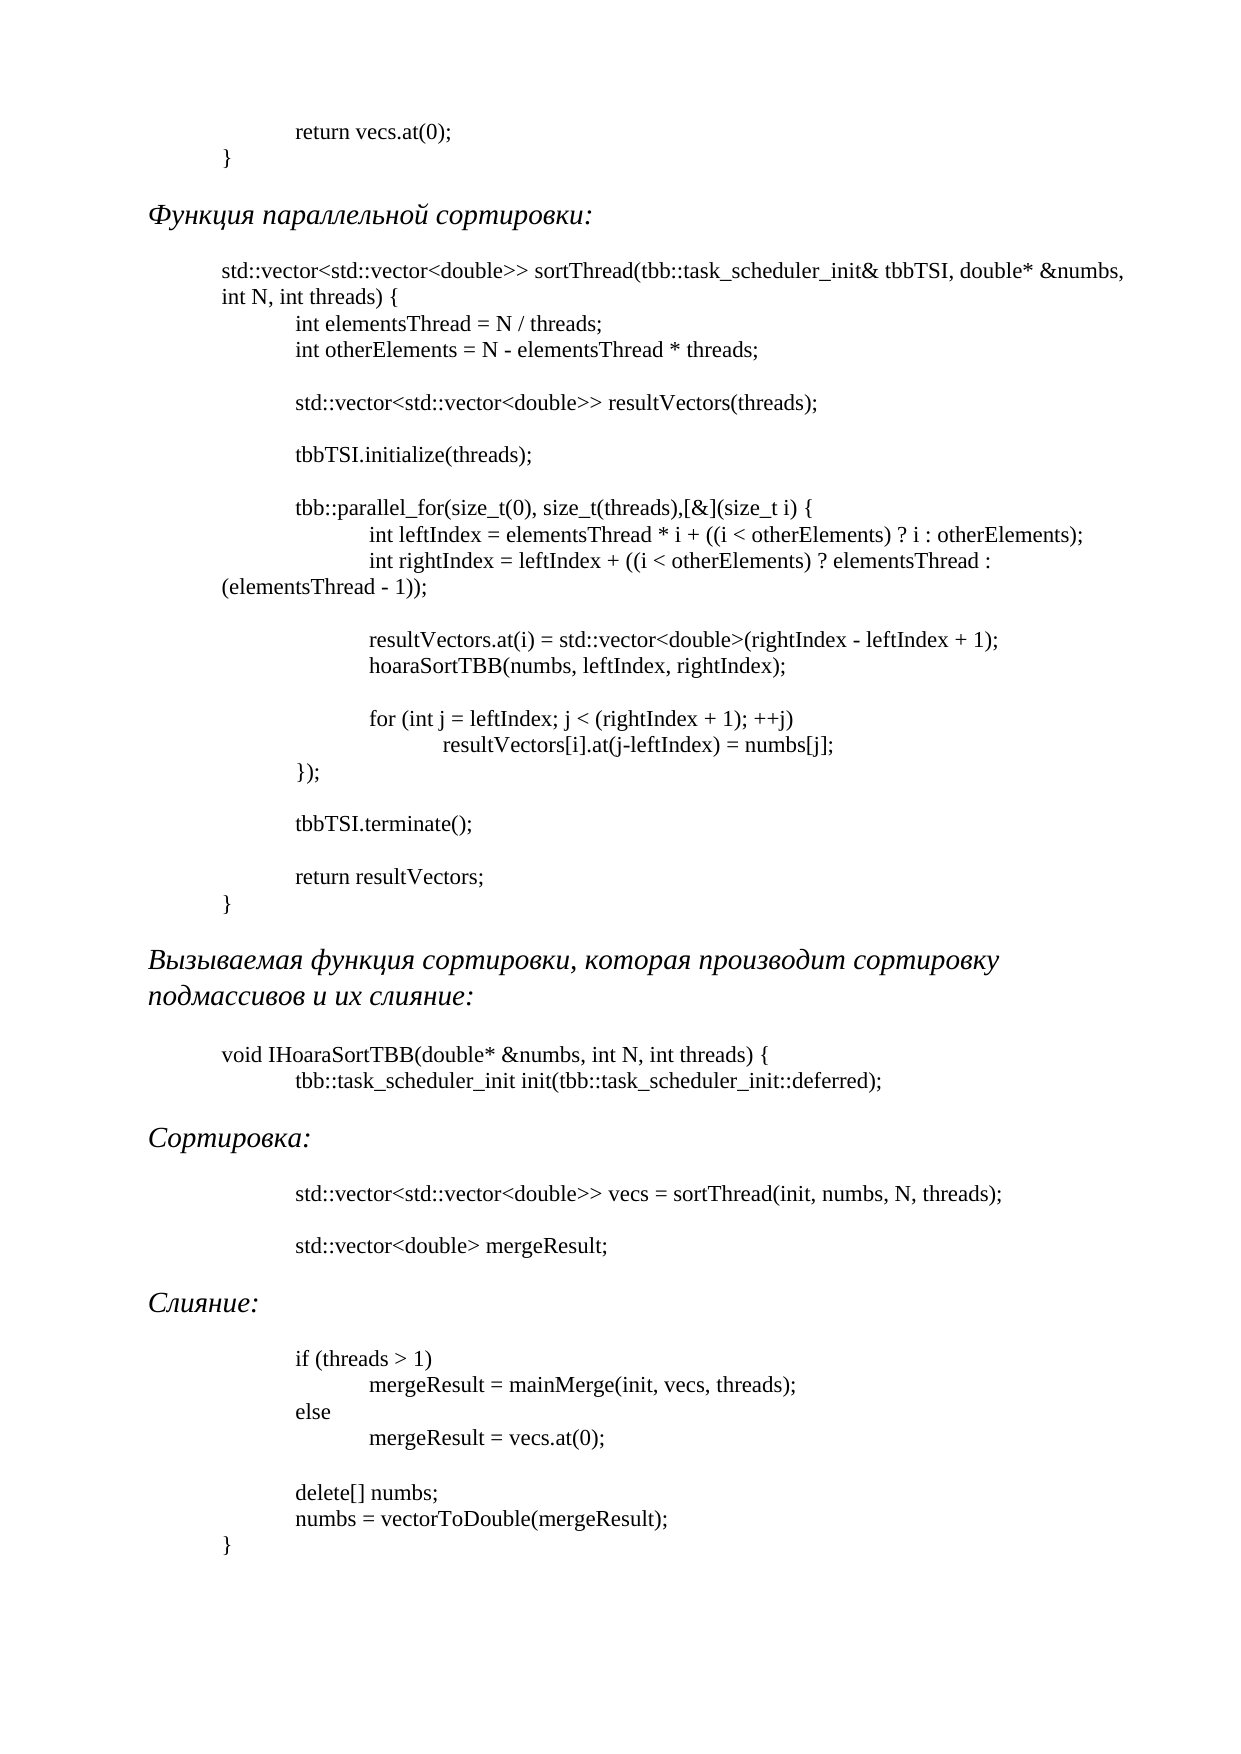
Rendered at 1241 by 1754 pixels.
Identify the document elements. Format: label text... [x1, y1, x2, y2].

text tbb::task_scheduler_init init(tbb::task_scheduler_init::deferred); [221, 1067, 1152, 1094]
text resultVectors.at(i) = std::vector<double>(rightIndex - leftIndex + 1); [221, 626, 1152, 652]
text numbs = vectorToDouble(mergeResult); [221, 1505, 1152, 1531]
text std::vector<std::vector<double>> vecs = sortThread(init, numbs, N, threads); [221, 1180, 1152, 1206]
text tbbTSI.terminate(); [221, 811, 1152, 837]
text std::vector<std::vector<double>> sortThread(tbb::task_scheduler_init& tbbTSI, double* &numbs, int N, int threads) { [221, 257, 1152, 310]
text std::vector<std::vector<double>> resultVectors(threads); [221, 389, 1152, 415]
text Сортировка: [148, 1120, 1152, 1153]
text for (int j = leftIndex; j < (rightIndex + 1); ++j) [221, 705, 1152, 731]
text if (threads > 1) [221, 1345, 1152, 1372]
text else [221, 1398, 1152, 1424]
text int elementsThread = N / threads; [221, 310, 1152, 336]
text tbb::parallel_for(size_t(0), size_t(threads),[&](size_t i) { [221, 494, 1152, 521]
text std::vector<double> mergeResult; [221, 1233, 1152, 1259]
text Вызываемая функция сортировки, которая производит сортировку подмассивов и их слияние: [148, 942, 1152, 1012]
text Функция параллельной сортировки: [148, 197, 1152, 231]
text } [221, 144, 1152, 171]
text delete[] numbs; [221, 1479, 1152, 1505]
text tbbTSI.initialize(threads); [221, 442, 1152, 468]
text resultVectors[i].at(j-leftIndex) = numbs[j]; [221, 731, 1152, 758]
text mergeResult = vecs.at(0); [221, 1424, 1152, 1451]
text return vecs.at(0); [221, 118, 1152, 144]
text Слияние: [148, 1285, 1152, 1319]
text hoaraSortTBB(numbs, leftIndex, rightIndex); [221, 652, 1152, 679]
text } [221, 1531, 1152, 1558]
text }); [221, 758, 1152, 784]
text mergeResult = mainMerge(init, vecs, threads); [221, 1372, 1152, 1398]
text int otherElements = N - elementsThread * threads; [221, 336, 1152, 362]
text return resultVectors; [221, 863, 1152, 889]
text void IHoaraSortTBB(double* &numbs, int N, int threads) { [221, 1041, 1152, 1067]
text } [221, 889, 1152, 916]
text int leftIndex = elementsThread * i + ((i < otherElements) ? i : otherElements); [221, 521, 1152, 547]
text int rightIndex = leftIndex + ((i < otherElements) ? elementsThread : (elementsThread - 1)); [221, 547, 1152, 600]
